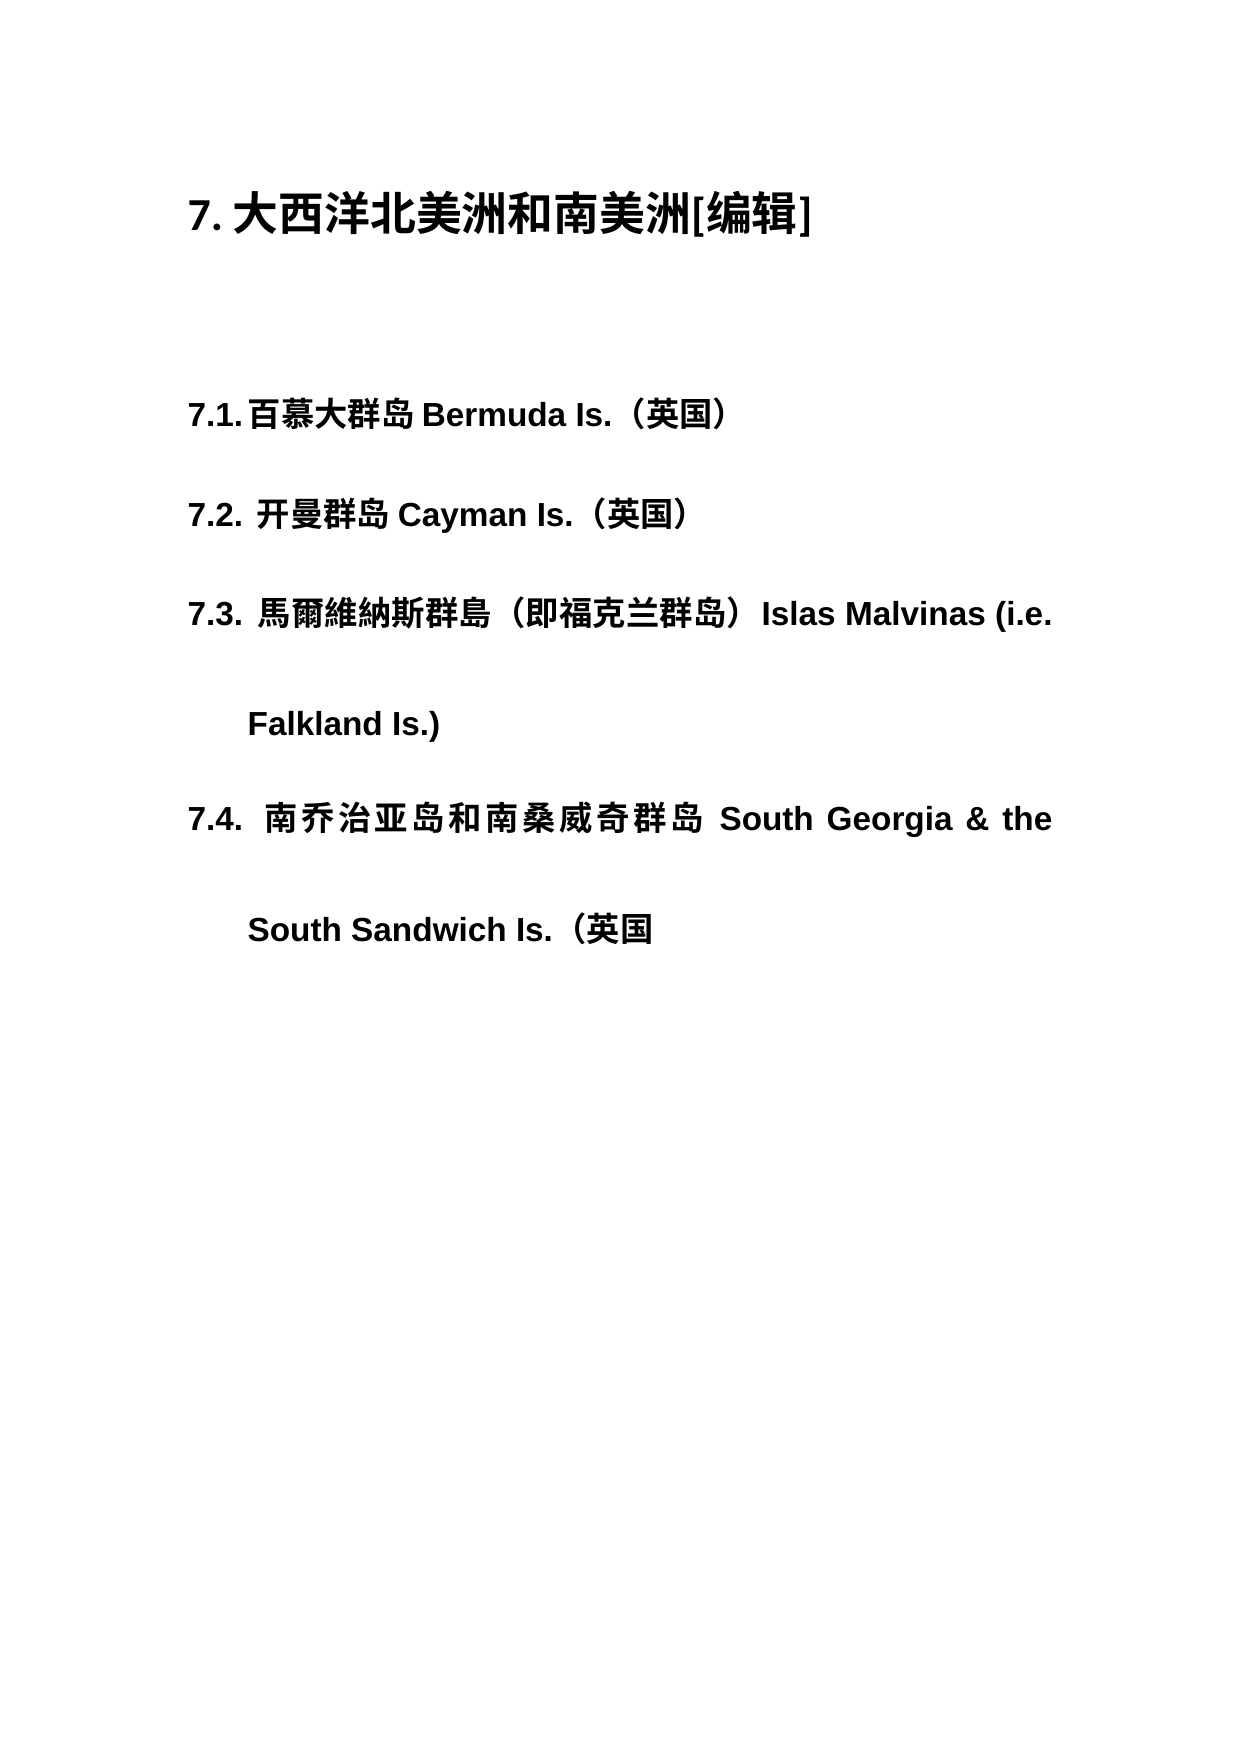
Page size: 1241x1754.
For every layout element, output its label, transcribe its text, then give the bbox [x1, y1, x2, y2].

subtitle 馬爾維納斯群島（即福克兰群岛）Islas Malvinas (i.e. Falkland Is.) [187, 640, 1053, 817]
subtitle 南乔治亚岛和南桑威奇群岛 South Georgia & the South Sandwich Is.（英国 [187, 872, 1053, 1048]
subtitle 大西洋北美洲和南美洲[编辑] [187, 162, 1053, 259]
subtitle 百慕大群岛 Bermuda Is.（英国） [187, 387, 1053, 452]
subtitle 开曼群岛 Cayman Is.（英国） [187, 513, 1053, 578]
